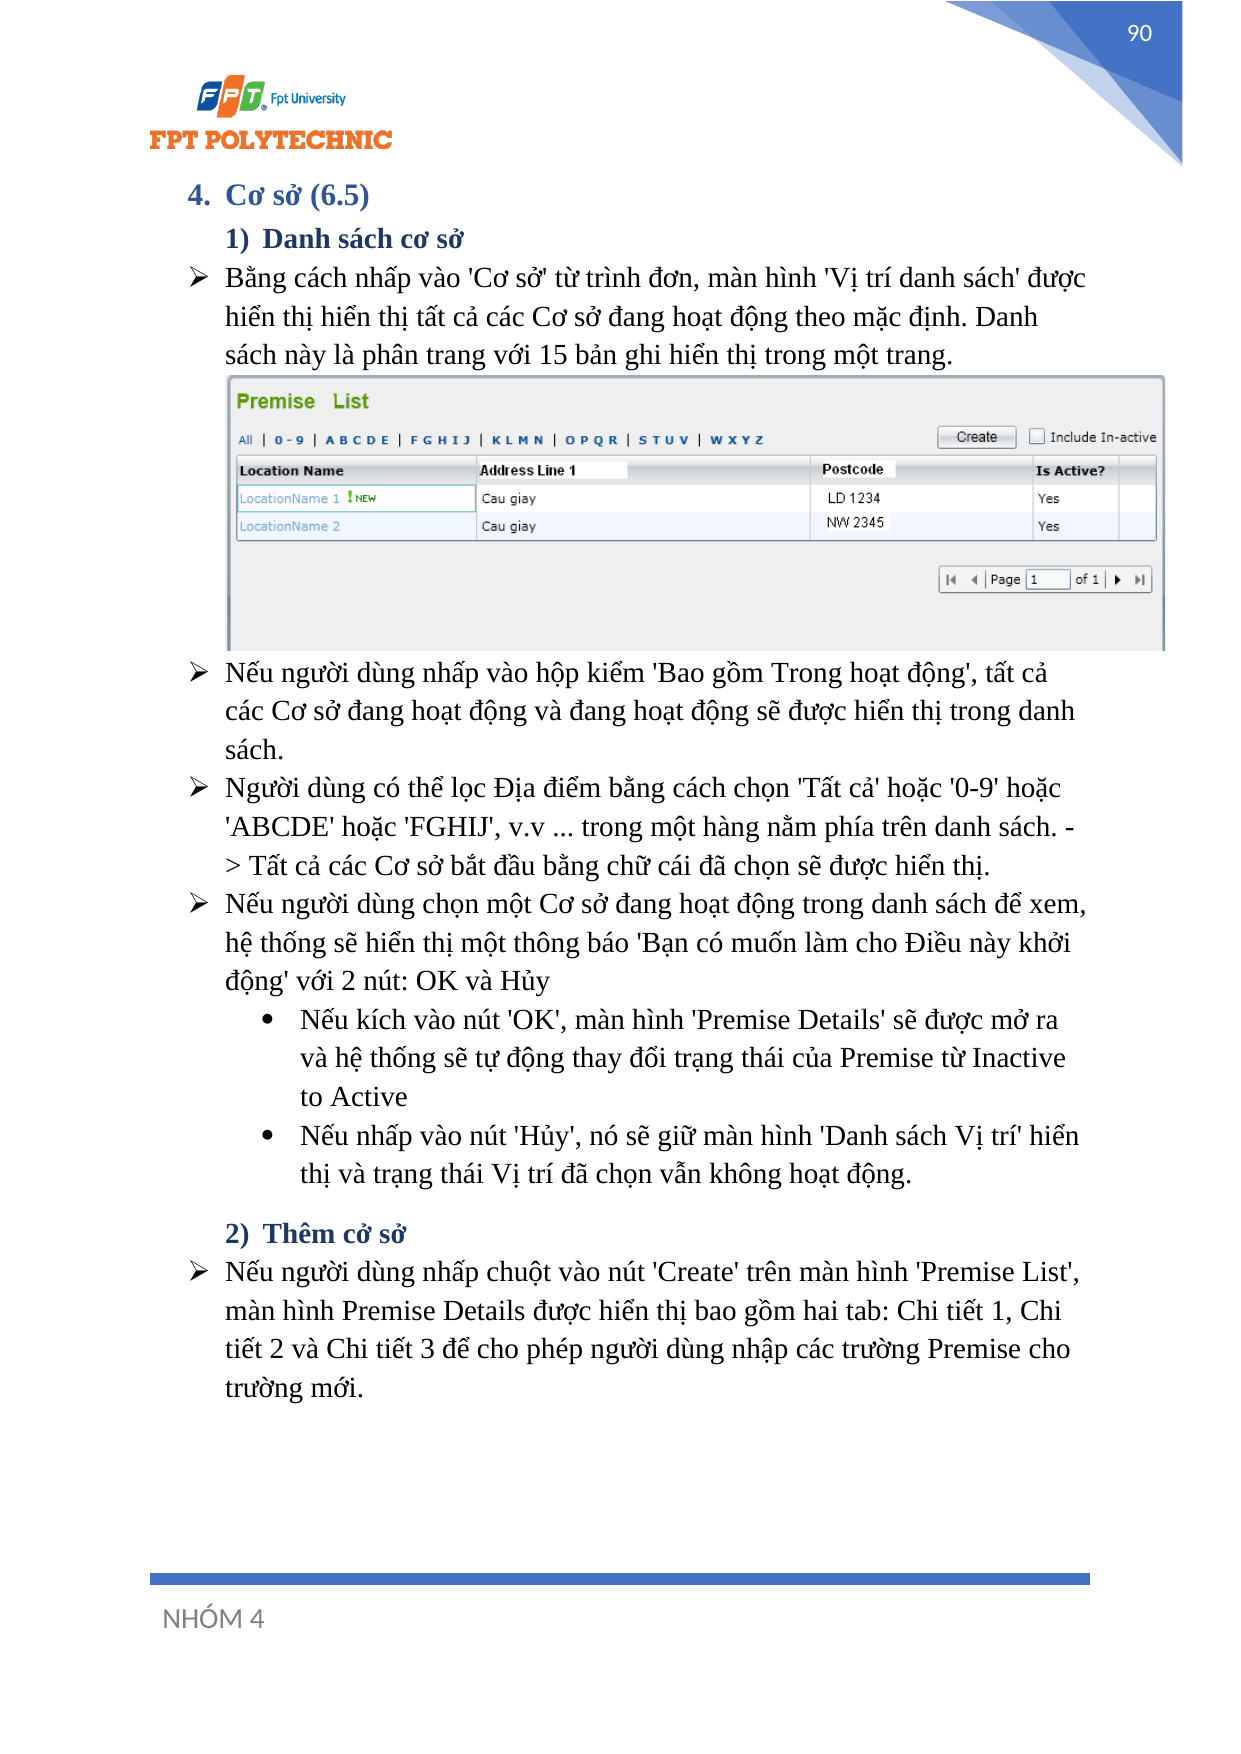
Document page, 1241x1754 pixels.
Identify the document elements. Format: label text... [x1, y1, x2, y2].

list Nếu nhấp vào nút 'Hủy', nó sẽ giữ màn hình 'Danh sách Vị trí' hiển thị và trạng thái Vị trí đã chọn vẫn không hoạt động. [262, 1118, 1090, 1190]
picture [150, 75, 392, 149]
subtitle Cơ sở (6.5) [187, 176, 1090, 212]
list Nếu người dùng nhấp vào hộp kiểm 'Bao gồm Trong hoạt động', tất cả các Cơ sở đang hoạt động và đang hoạt động sẽ được hiển thị trong danh sách. [187, 655, 1090, 766]
list Nếu kích vào nút 'OK', màn hình 'Premise Details' sẽ được mở ra và hệ thống sẽ tự động thay đổi trạng thái của Premise từ Inactive to Active [262, 1002, 1090, 1113]
list Người dùng có thể lọc Địa điểm bằng cách chọn 'Tất cả' hoặc '0-9' hoặc 'ABCDE' hoặc 'FGHIJ', v.v ... trong một hàng nằm phía trên danh sách. -> Tất cả các Cơ sở bắt đầu bằng chữ cái đã chọn sẽ được hiển thị. [187, 771, 1090, 881]
picture [225, 375, 1166, 651]
list Nếu người dùng nhấp chuột vào nút 'Create' trên màn hình 'Premise List', màn hình Premise Details được hiển thị bao gồm hai tab: Chi tiết 1, Chi tiết 2 và Chi tiết 3 để cho phép người dùng nhập các trường Premise cho trường mới. [187, 1254, 1090, 1403]
list Nếu người dùng chọn một Cơ sở đang hoạt động trong danh sách để xem, hệ thống sẽ hiển thị một thông báo 'Bạn có muốn làm cho Điều này khởi động' với 2 nút: OK và Hủy [187, 886, 1090, 997]
subtitle Thêm cở sở [225, 1216, 1090, 1249]
list Bằng cách nhấp vào 'Cơ sở' từ trình đơn, màn hình 'Vị trí danh sách' được hiển thị hiển thị tất cả các Cơ sở đang hoạt động theo mặc định. Danh sách này là phân trang với 15 bản ghi hiển thị trong một trang. [187, 260, 1090, 371]
picture [943, 1, 1183, 167]
subtitle Danh sách cơ sở [225, 222, 1090, 255]
